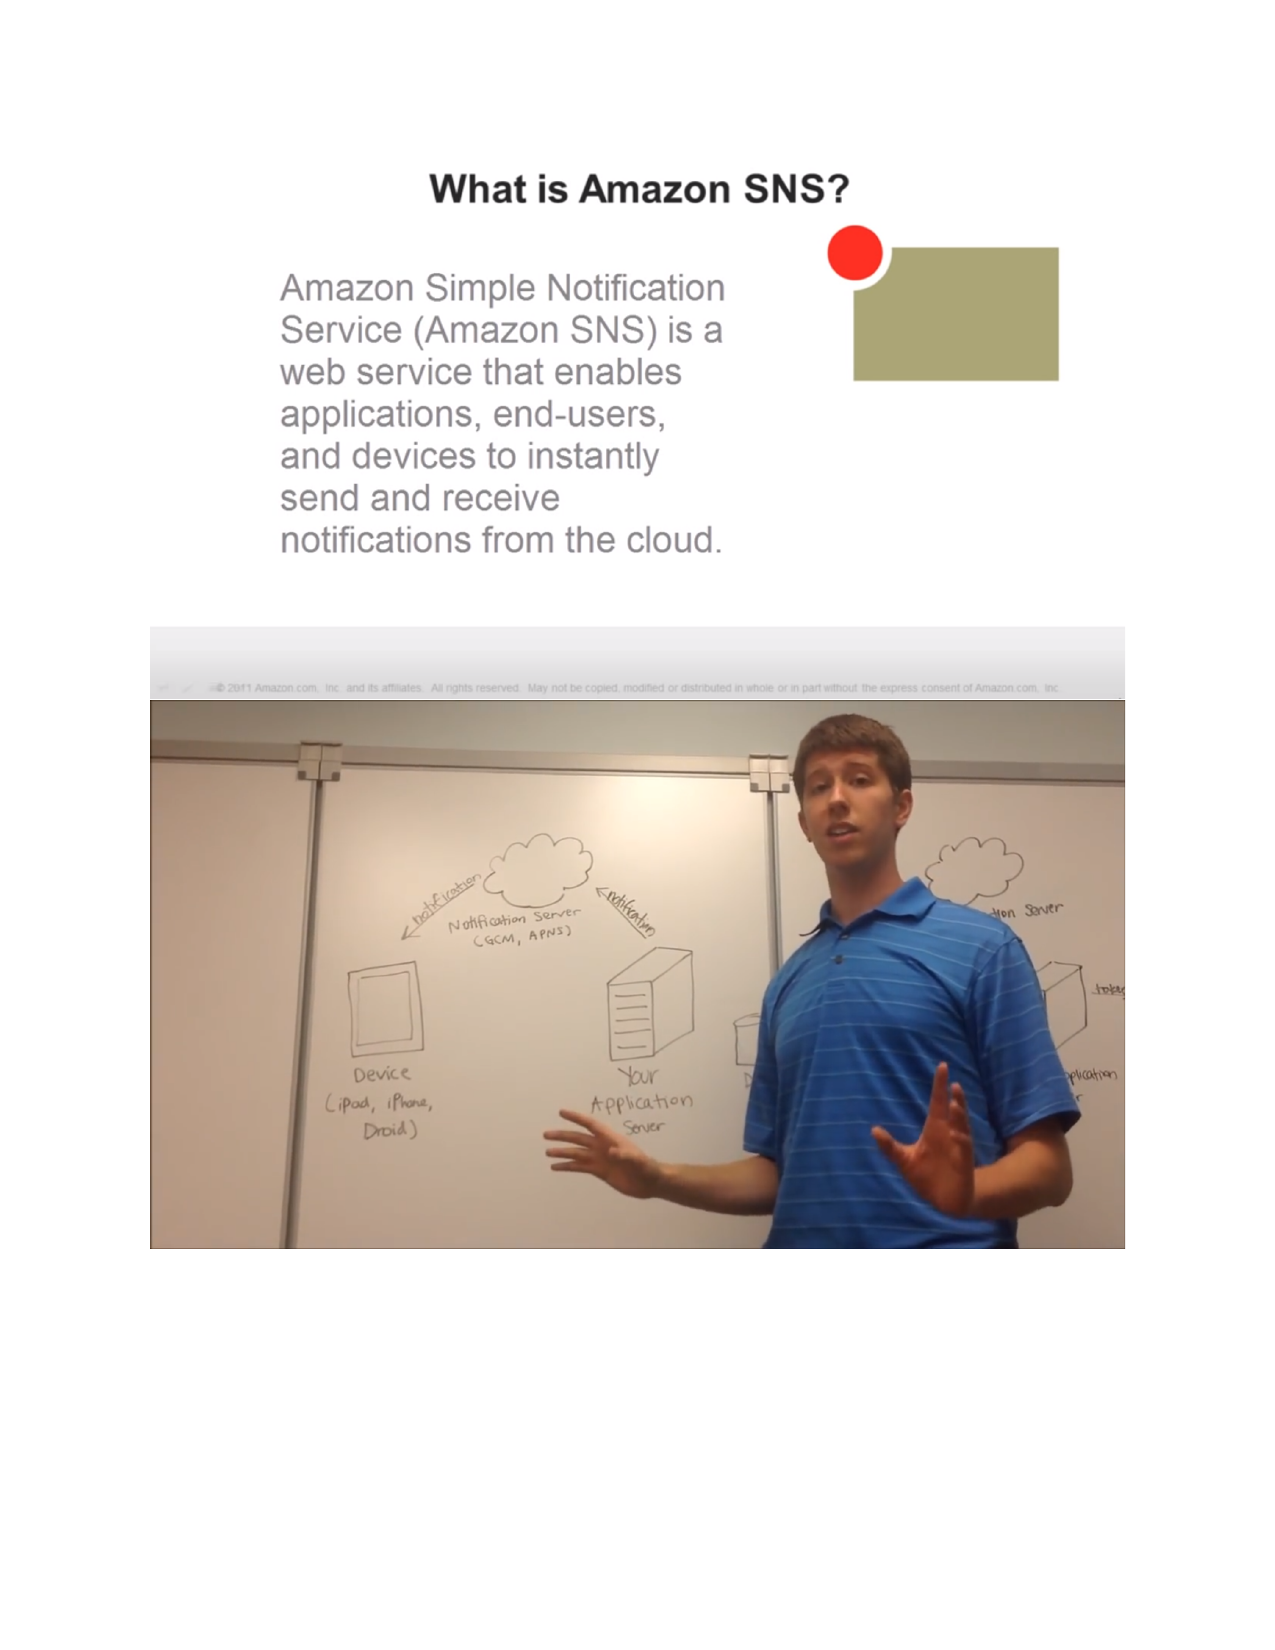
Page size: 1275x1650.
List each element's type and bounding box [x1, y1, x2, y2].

picture [150, 700, 1125, 1249]
picture [150, 150, 1125, 699]
